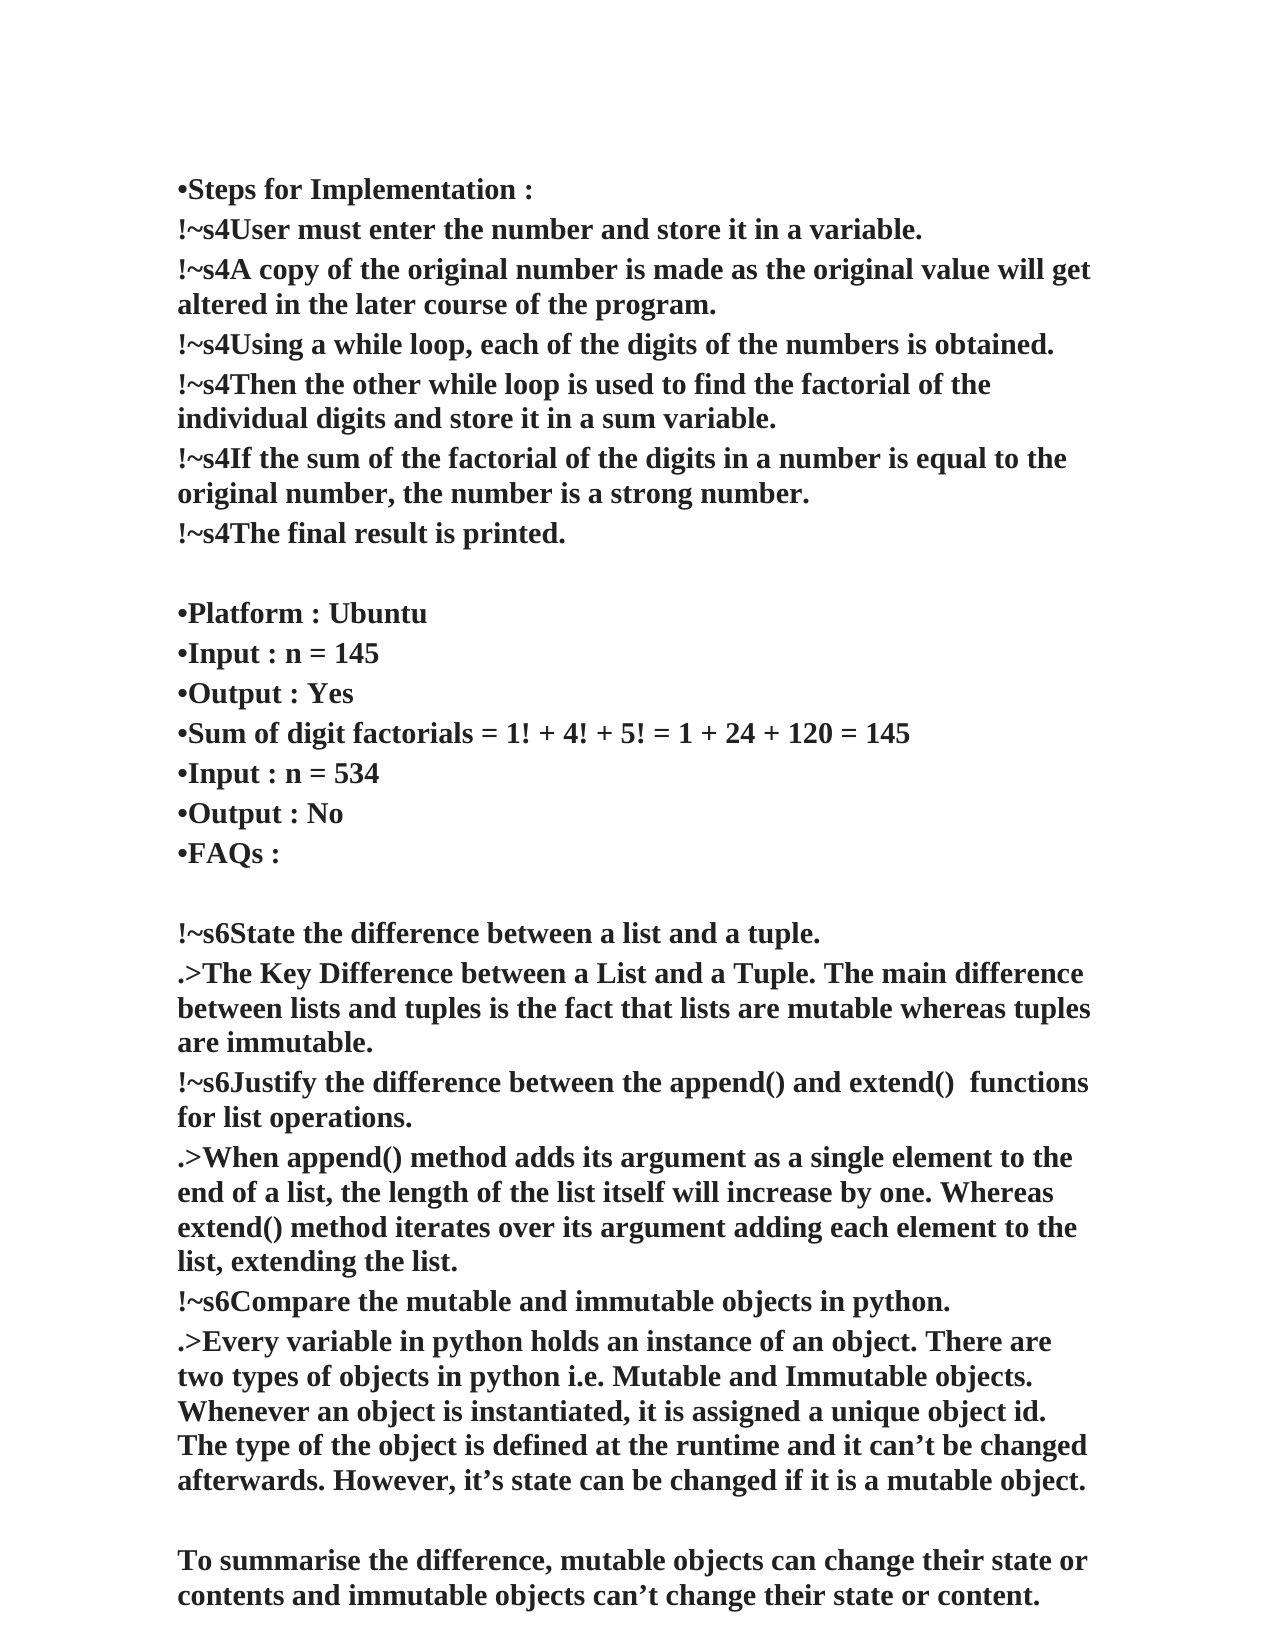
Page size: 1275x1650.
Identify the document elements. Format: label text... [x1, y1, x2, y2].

text •Output : No [177, 795, 1098, 830]
text !~s4Using a while loop, each of the digits of the numbers is obtained. [177, 326, 1098, 361]
text •Input : n = 145 [177, 635, 1098, 670]
text !~s4User must enter the number and store it in a variable. [177, 211, 1098, 246]
text !~s4The final result is printed. [177, 515, 1098, 550]
text •Output : Yes [177, 675, 1098, 710]
text .>When append() method adds its argument as a single element to the end of a list, the length of the list itself will increase by one. Whereas extend() method iterates over its argument adding each element to the list, extending the list. [177, 1139, 1098, 1278]
text !~s6State the difference between a list and a tuple. [177, 915, 1098, 950]
text •Steps for Implementation : [177, 171, 1098, 206]
text !~s6Justify the difference between the append() and extend() functions for list operations. [177, 1065, 1098, 1134]
text !~s4Then the other while loop is used to find the factorial of the individual digits and store it in a sum variable. [177, 366, 1098, 435]
text .>Every variable in python holds an instance of an object. There are two types of objects in python i.e. Mutable and Immutable objects. Whenever an object is instantiated, it is assigned a unique object id. The type of the object is defined at the runtime and it can’t be changed afterwards. However, it’s state can be changed if it is a mutable object. [177, 1323, 1098, 1497]
text !~s4If the sum of the factorial of the digits in a number is equal to the original number, the number is a strong number. [177, 441, 1098, 510]
text .>The Key Difference between a List and a Tuple. The main difference between lists and tuples is the fact that lists are mutable whereas tuples are immutable. [177, 955, 1098, 1059]
text •FAQs : [177, 835, 1098, 870]
text !~s6Compare the mutable and immutable objects in python. [177, 1283, 1098, 1318]
text !~s4A copy of the original number is made as the original value will get altered in the later course of the program. [177, 251, 1098, 321]
text •Platform : Ubuntu [177, 595, 1098, 630]
text To summarise the difference, mutable objects can change their state or contents and immutable objects can’t change their state or content. [177, 1542, 1098, 1612]
text •Input : n = 534 [177, 755, 1098, 790]
text •Sum of digit factorials = 1! + 4! + 5! = 1 + 24 + 120 = 145 [177, 715, 1098, 750]
